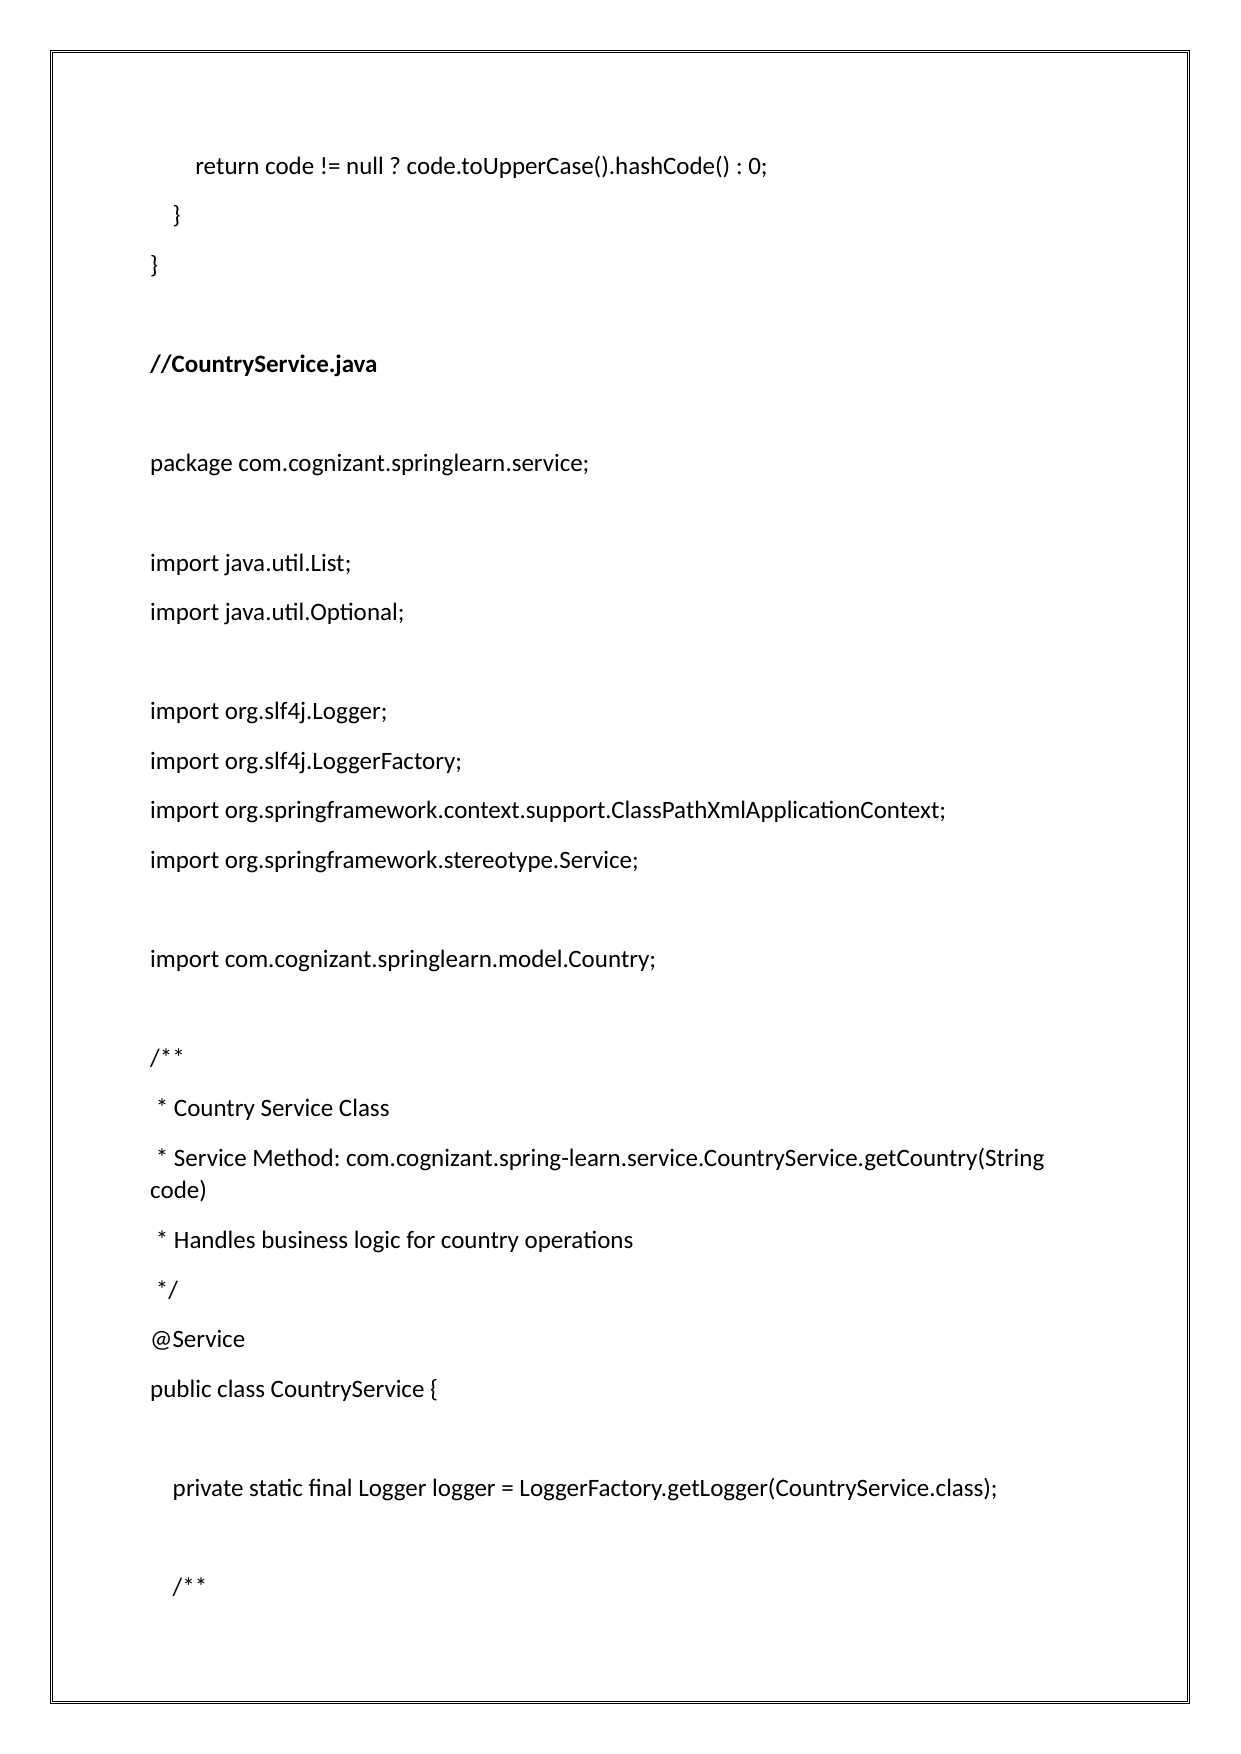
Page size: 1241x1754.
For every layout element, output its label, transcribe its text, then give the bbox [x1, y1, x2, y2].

text * Service Method: com.cognizant.spring-learn.service.CountryService.getCountry(String code) [150, 1142, 1090, 1205]
text import java.util.List; [150, 547, 1090, 577]
text } [150, 249, 1090, 280]
text @Service [150, 1323, 1090, 1354]
text import org.springframework.stereotype.Service; [150, 844, 1090, 875]
text package com.cognizant.springlearn.service; [150, 447, 1090, 478]
text import org.slf4j.LoggerFactory; [150, 745, 1090, 776]
text import org.slf4j.Logger; [150, 695, 1090, 726]
text * Country Service Class [150, 1092, 1090, 1123]
text /** [150, 1042, 1090, 1073]
text //CountryService.java [150, 348, 1090, 379]
text * Handles business logic for country operations [150, 1224, 1090, 1255]
text import java.util.Optional; [150, 596, 1090, 627]
text public class CountryService { [150, 1373, 1090, 1403]
text } [150, 199, 1090, 230]
text /** [150, 1571, 1090, 1602]
text import org.springframework.context.support.ClassPathXmlApplicationContext; [150, 794, 1090, 825]
text return code != null ? code.toUpperCase().hashCode() : 0; [150, 150, 1090, 181]
text private static final Logger logger = LoggerFactory.getLogger(CountryService.class); [150, 1472, 1090, 1503]
text import com.cognizant.springlearn.model.Country; [150, 943, 1090, 974]
text */ [150, 1274, 1090, 1304]
